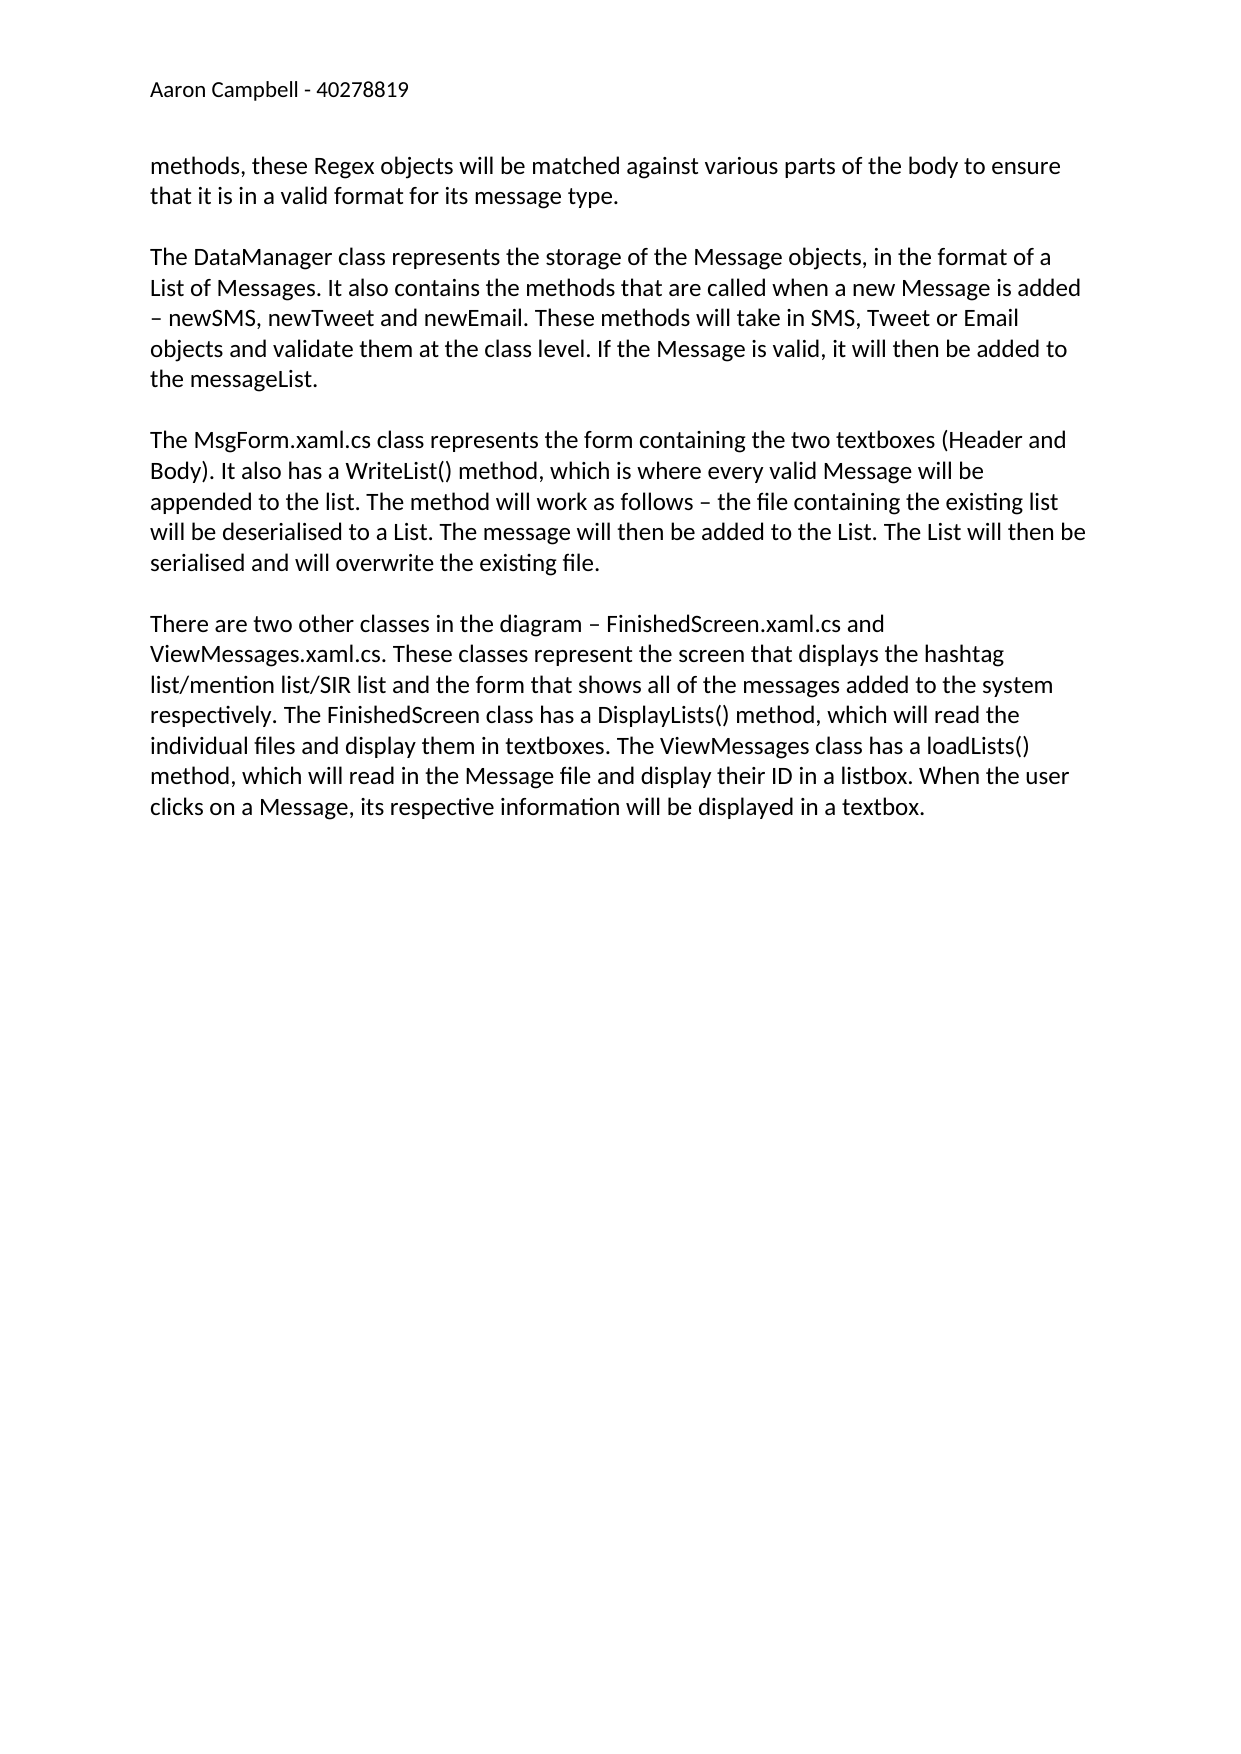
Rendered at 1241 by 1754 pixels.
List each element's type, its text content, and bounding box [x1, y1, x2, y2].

text The MsgForm.xaml.cs class represents the form containing the two textboxes (Header and Body). It also has a WriteList() method, which is where every valid Message will be appended to the list. The method will work as follows – the file containing the existing list will be deserialised to a List. The message will then be added to the List. The List will then be serialised and will overwrite the existing file. [150, 425, 1090, 577]
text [150, 150, 1090, 211]
text The DataManager class represents the storage of the Message objects, in the format of a List of Messages. It also contains the methods that are called when a new Message is added – newSMS, newTweet and newEmail. These methods will take in SMS, Tweet or Email objects and validate them at the class level. If the Message is valid, it will then be added to the messageList. [150, 242, 1090, 394]
text There are two other classes in the diagram – FinishedScreen.xaml.cs and ViewMessages.xaml.cs. These classes represent the screen that displays the hashtag list/mention list/SIR list and the form that shows all of the messages added to the system respectively. The FinishedScreen class has a DisplayLists() method, which will read the individual files and display them in textboxes. The ViewMessages class has a loadLists() method, which will read in the Message file and display their ID in a listbox. When the user clicks on a Message, its respective information will be displayed in a textbox. [150, 608, 1090, 821]
